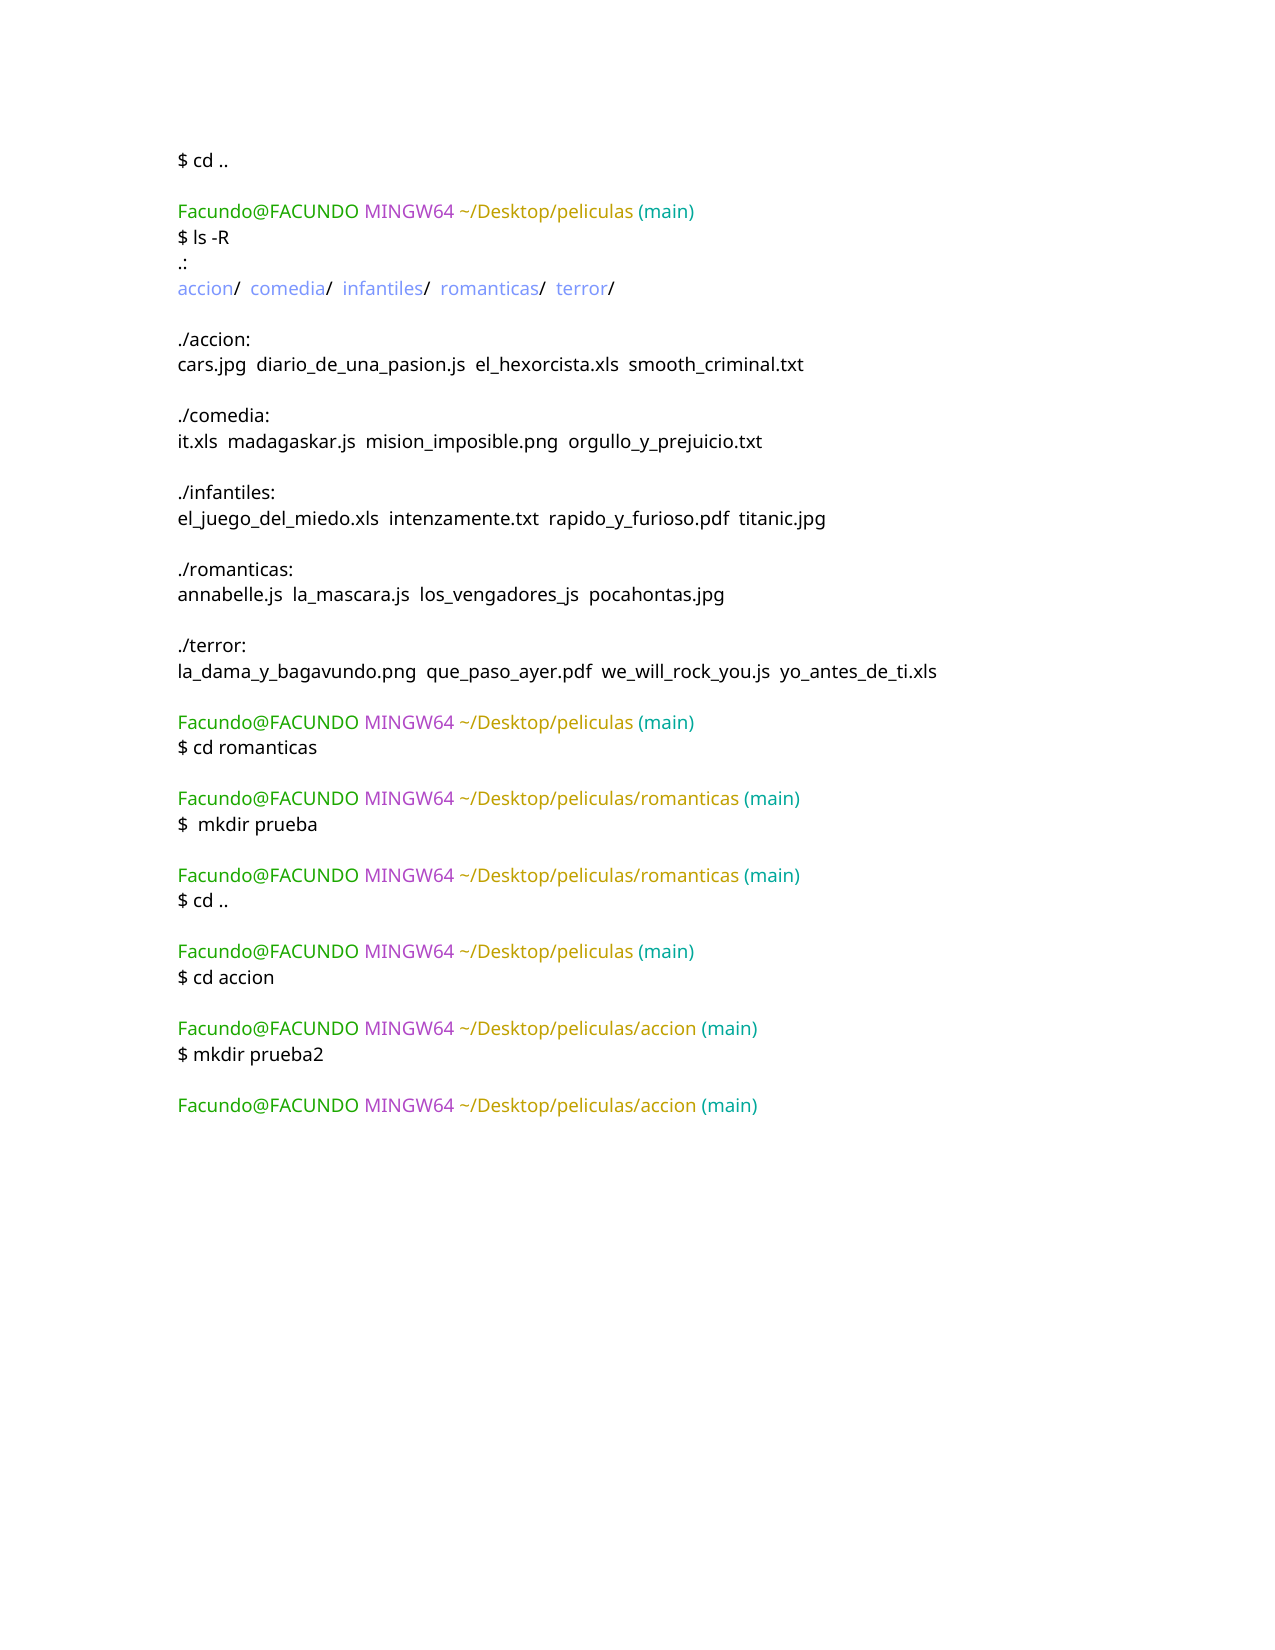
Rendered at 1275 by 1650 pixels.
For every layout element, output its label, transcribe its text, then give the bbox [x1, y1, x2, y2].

text Facundo@FACUNDO MINGW64 ~/Desktop/peliculas/romanticas (main) [177, 862, 1098, 888]
text Facundo@FACUNDO MINGW64 ~/Desktop/peliculas/romanticas (main) [177, 786, 1098, 811]
text ./terror: [177, 632, 1098, 658]
text it.xls madagaskar.js mision_imposible.png orgullo_y_prejuicio.txt [177, 428, 1098, 454]
text $ mkdir prueba2 [177, 1041, 1098, 1066]
text accion/ comedia/ infantiles/ romanticas/ terror/ [177, 275, 1098, 301]
text cars.jpg diario_de_una_pasion.js el_hexorcista.xls smooth_criminal.txt [177, 352, 1098, 377]
text $ mkdir prueba [177, 811, 1098, 837]
text .: [177, 250, 1098, 275]
text ./infantiles: [177, 479, 1098, 505]
text $ cd romanticas [177, 734, 1098, 760]
text annabelle.js la_mascara.js los_vengadores_js pocahontas.jpg [177, 581, 1098, 607]
text Facundo@FACUNDO MINGW64 ~/Desktop/peliculas (main) [177, 199, 1098, 224]
text Facundo@FACUNDO MINGW64 ~/Desktop/peliculas (main) [177, 939, 1098, 964]
text $ ls -R [177, 224, 1098, 250]
text el_juego_del_miedo.xls intenzamente.txt rapido_y_furioso.pdf titanic.jpg [177, 505, 1098, 530]
text la_dama_y_bagavundo.png que_paso_ayer.pdf we_will_rock_you.js yo_antes_de_ti.xls [177, 658, 1098, 683]
text $ cd accion [177, 964, 1098, 990]
text $ cd .. [177, 888, 1098, 913]
text Facundo@FACUNDO MINGW64 ~/Desktop/peliculas/accion (main) [177, 1092, 1098, 1117]
text ./comedia: [177, 403, 1098, 428]
text Facundo@FACUNDO MINGW64 ~/Desktop/peliculas (main) [177, 709, 1098, 734]
text ./accion: [177, 326, 1098, 352]
text $ cd .. [177, 148, 1098, 173]
text Facundo@FACUNDO MINGW64 ~/Desktop/peliculas/accion (main) [177, 1015, 1098, 1041]
text ./romanticas: [177, 556, 1098, 581]
